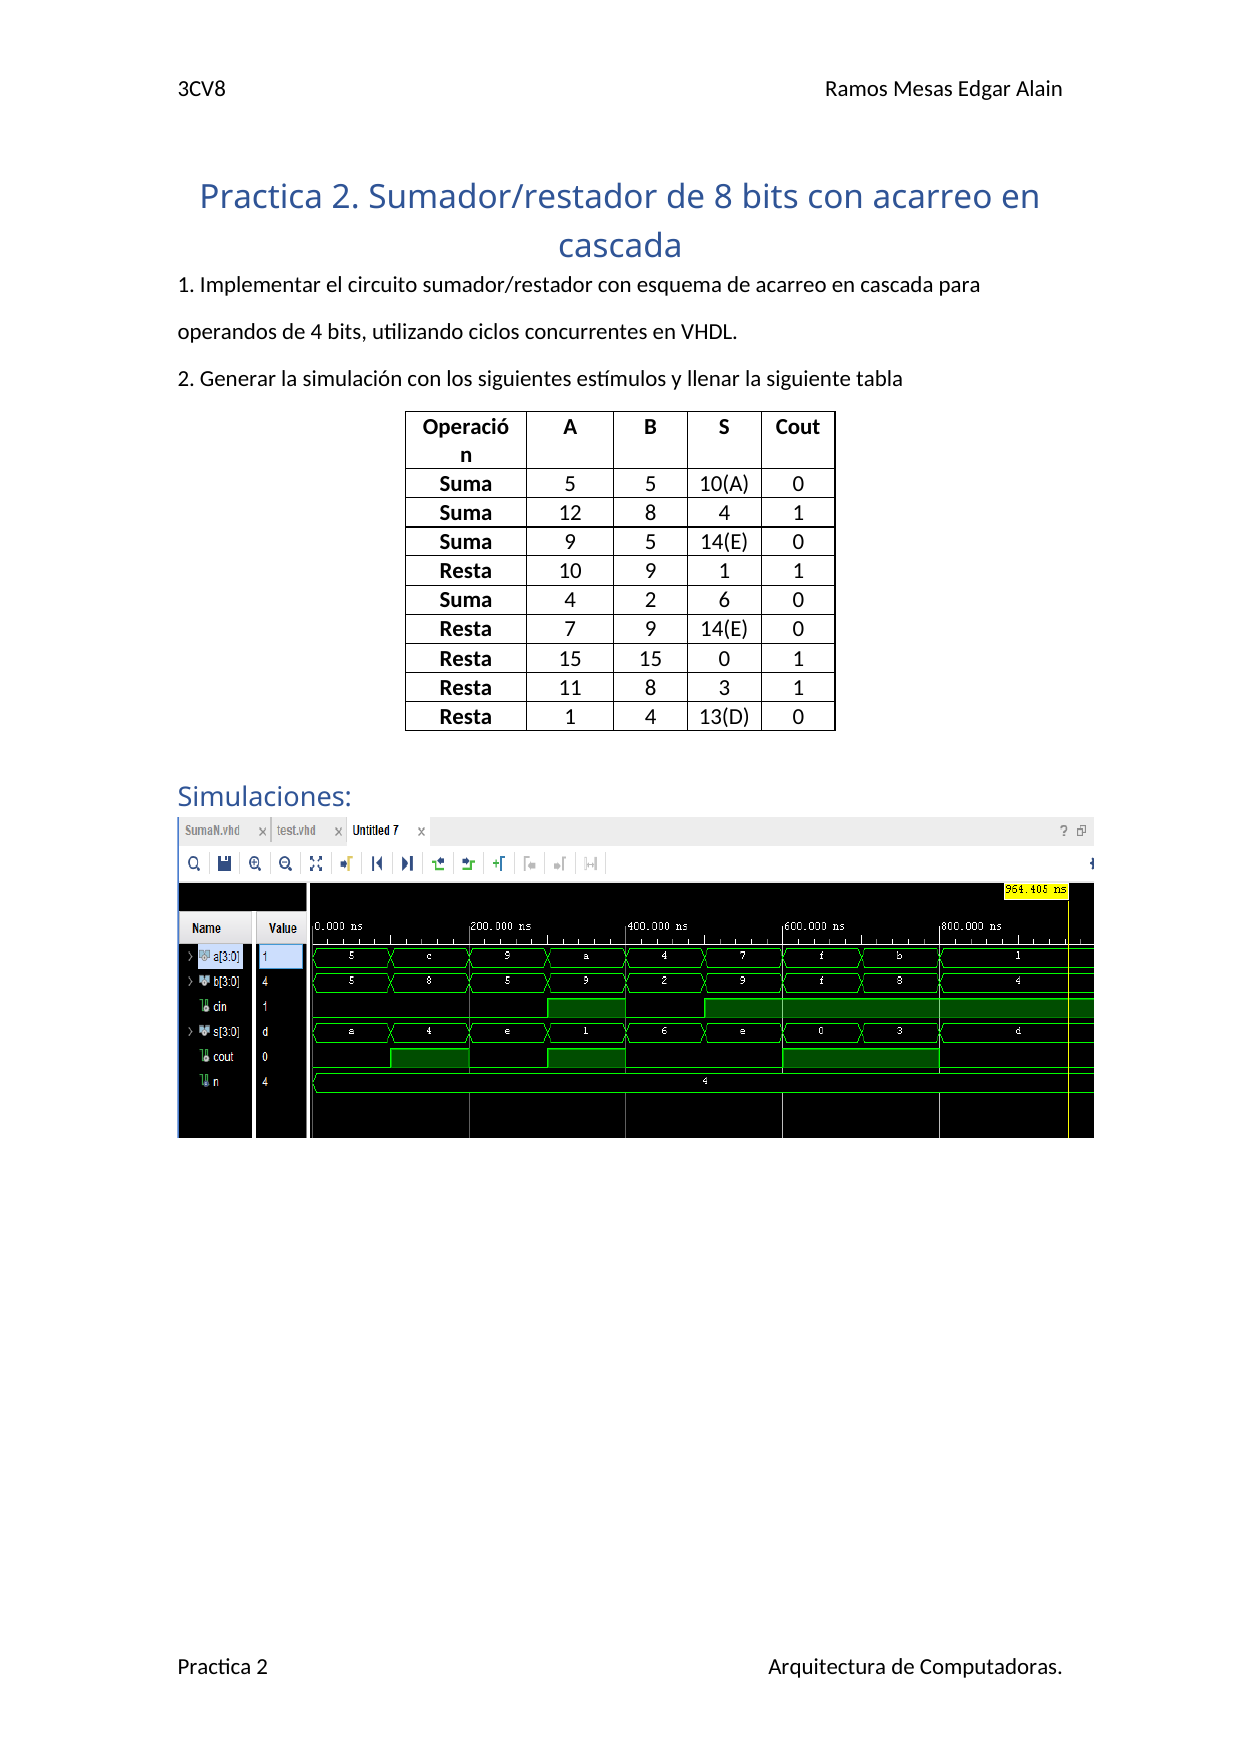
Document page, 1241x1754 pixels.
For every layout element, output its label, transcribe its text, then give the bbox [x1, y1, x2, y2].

table_cell 5 [614, 469, 687, 497]
table_header Cout [762, 412, 834, 468]
table_cell 8 [614, 673, 687, 701]
table_cell 4 [688, 498, 761, 526]
table_cell 2 [614, 586, 687, 613]
table_cell 4 [527, 586, 613, 613]
picture [177, 817, 1094, 1138]
table_cell 1 [762, 644, 834, 672]
table_cell Resta [406, 556, 526, 584]
table_cell 0 [762, 528, 834, 555]
subtitle Simulaciones: [177, 778, 1063, 814]
table_cell 1 [688, 556, 761, 584]
table_cell 6 [688, 586, 761, 613]
text 2. Generar la simulación con los siguientes estímulos y llenar la siguiente tabla [177, 364, 1063, 392]
table_cell 14(E) [688, 615, 761, 643]
table_header A [527, 412, 613, 468]
table_cell 9 [527, 528, 613, 555]
text 1. Implementar el circuito sumador/restador con esquema de acarreo en cascada para [177, 271, 1063, 298]
table_cell 1 [762, 556, 834, 584]
table_cell Suma [406, 586, 526, 613]
table_cell Resta [406, 702, 526, 730]
table_cell 0 [762, 586, 834, 613]
table_cell 0 [762, 469, 834, 497]
subtitle Practica 2. Sumador/restador de 8 bits con acarreo en cascada [177, 173, 1063, 267]
table_cell 5 [527, 469, 613, 497]
table_cell 0 [762, 702, 834, 730]
table_cell 8 [614, 498, 687, 526]
table_header Operación [406, 412, 526, 468]
table_cell 10 [527, 556, 613, 584]
table_cell 13(D) [688, 702, 761, 730]
table_cell Suma [406, 528, 526, 555]
table_cell 10(A) [688, 469, 761, 497]
text operandos de 4 bits, utilizando ciclos concurrentes en VHDL. [177, 317, 1063, 345]
table_cell 11 [527, 673, 613, 701]
table_header S [688, 412, 761, 468]
table_cell 1 [762, 673, 834, 701]
table_cell 1 [527, 702, 613, 730]
table_cell 3 [688, 673, 761, 701]
table_cell Resta [406, 673, 526, 701]
table_cell 15 [614, 644, 687, 672]
table_cell Suma [406, 498, 526, 526]
table_cell 1 [762, 498, 834, 526]
table_cell 14(E) [688, 528, 761, 555]
table_cell Resta [406, 615, 526, 643]
table_cell Resta [406, 644, 526, 672]
table_cell 5 [614, 528, 687, 555]
table_cell 9 [614, 556, 687, 584]
table_cell Suma [406, 469, 526, 497]
table_cell 7 [527, 615, 613, 643]
table_cell 15 [527, 644, 613, 672]
table_cell 0 [688, 644, 761, 672]
table_cell 12 [527, 498, 613, 526]
table_header B [614, 412, 687, 468]
table_cell 0 [762, 615, 834, 643]
table_cell 4 [614, 702, 687, 730]
table_cell 9 [614, 615, 687, 643]
